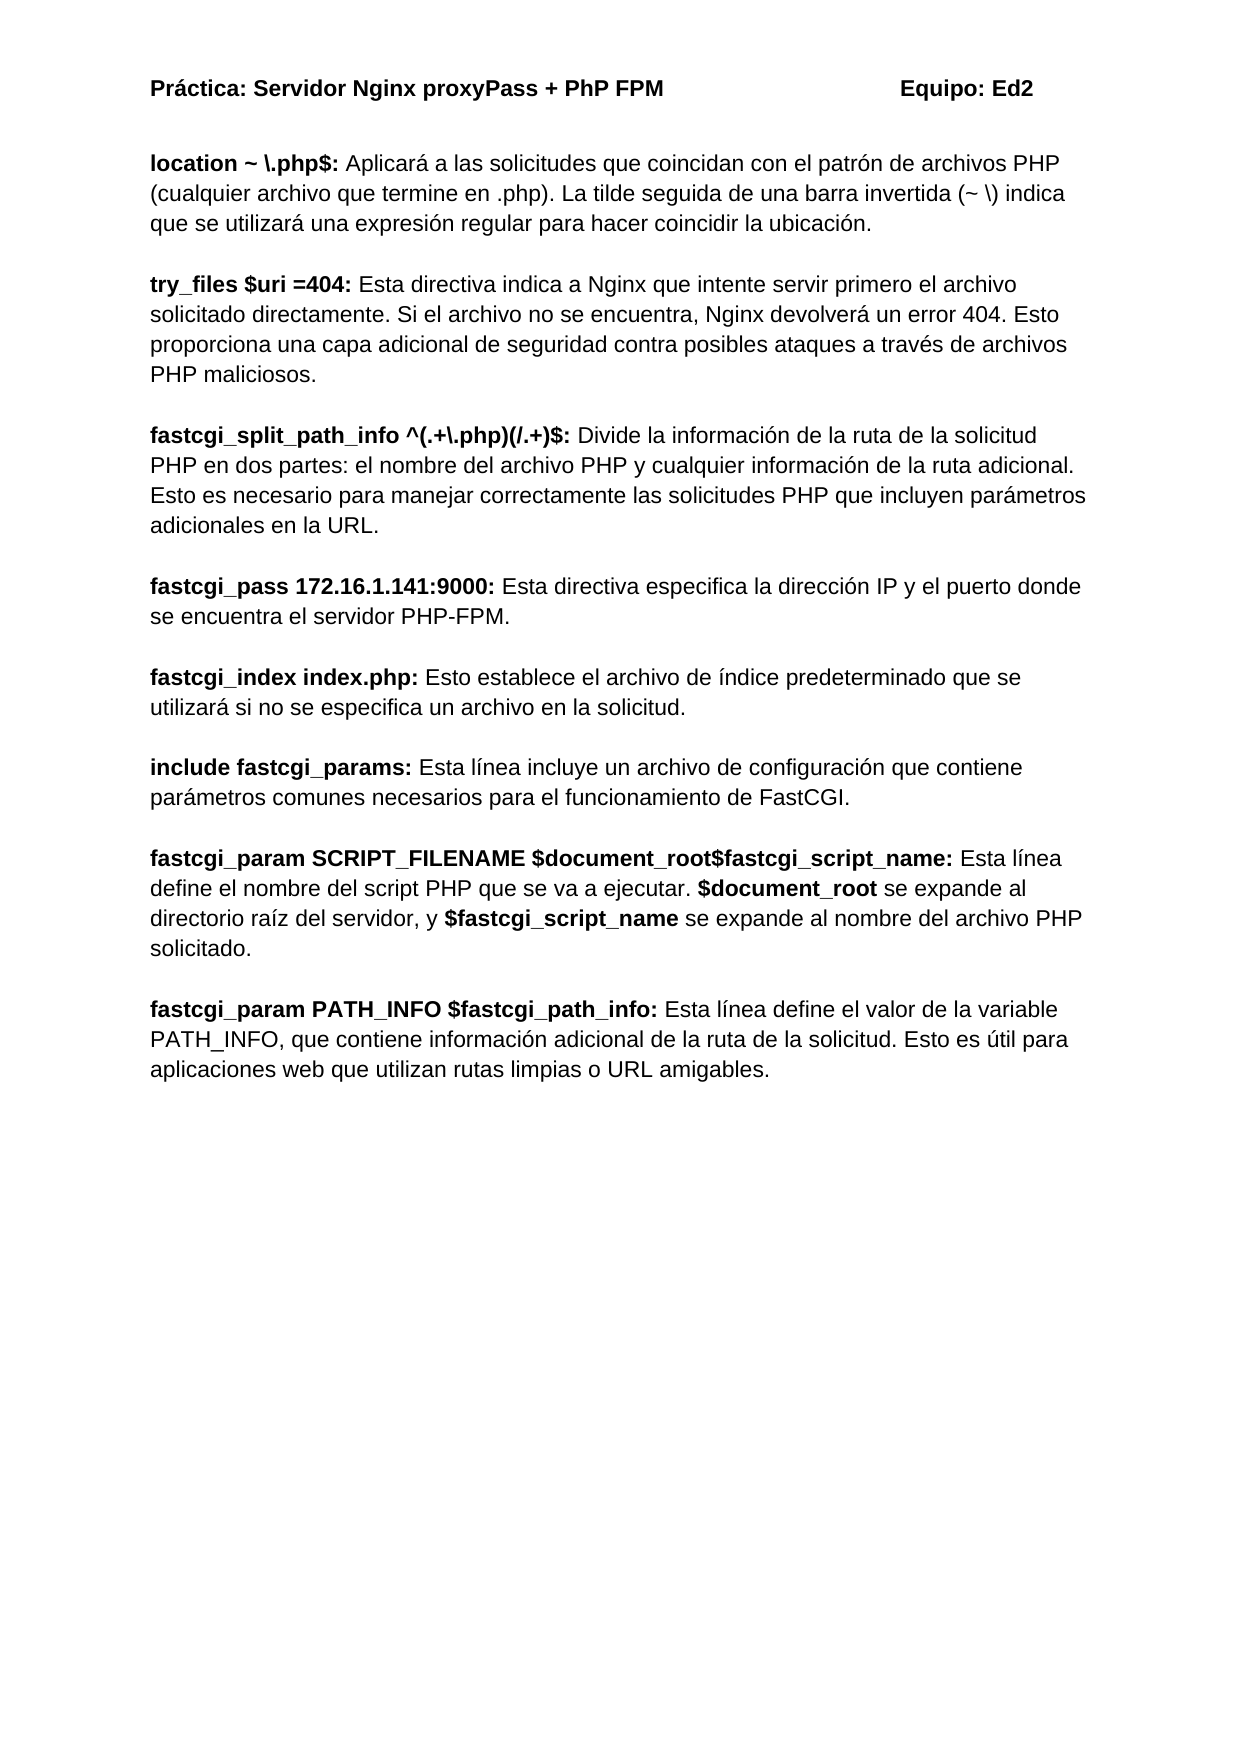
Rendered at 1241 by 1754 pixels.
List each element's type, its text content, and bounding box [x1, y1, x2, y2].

text fastcgi_index index.php: Esto establece el archivo de índice predeterminado que se utilizará si no se especifica un archivo en la solicitud. [150, 663, 1090, 720]
text fastcgi_split_path_info ^(.+\.php)(/.+)$: Divide la información de la ruta de la solicitud PHP en dos partes: el nombre del archivo PHP y cualquier información de la ruta adicional. Esto es necesario para manejar correctamente las solicitudes PHP que incluyen parámetros adicionales en la URL. [150, 422, 1090, 539]
text fastcgi_param SCRIPT_FILENAME $document_root$fastcgi_script_name: Esta línea define el nombre del script PHP que se va a ejecutar. $document_root se expande al directorio raíz del servidor, y $fastcgi_script_name se expande al nombre del archivo PHP solicitado. [150, 845, 1090, 962]
text fastcgi_pass 172.16.1.141:9000: Esta directiva especifica la dirección IP y el puerto donde se encuentra el servidor PHP-FPM. [150, 573, 1090, 629]
text include fastcgi_params: Esta línea incluye un archivo de configuración que contiene parámetros comunes necesarios para el funcionamiento de FastCGI. [150, 754, 1090, 811]
text location ~ \.php$: Aplicará a las solicitudes que coincidan con el patrón de archivos PHP (cualquier archivo que termine en .php). La tilde seguida de una barra invertida (~ \) indica que se utilizará una expresión regular para hacer coincidir la ubicación. [150, 150, 1090, 237]
text try_files $uri =404: Esta directiva indica a Nginx que intente servir primero el archivo solicitado directamente. Si el archivo no se encuentra, Nginx devolverá un error 404. Esto proporciona una capa adicional de seguridad contra posibles ataques a través de archivos PHP maliciosos. [150, 271, 1090, 388]
text fastcgi_param PATH_INFO $fastcgi_path_info: Esta línea define el valor de la variable PATH_INFO, que contiene información adicional de la ruta de la solicitud. Esto es útil para aplicaciones web que utilizan rutas limpias o URL amigables. [150, 996, 1090, 1083]
